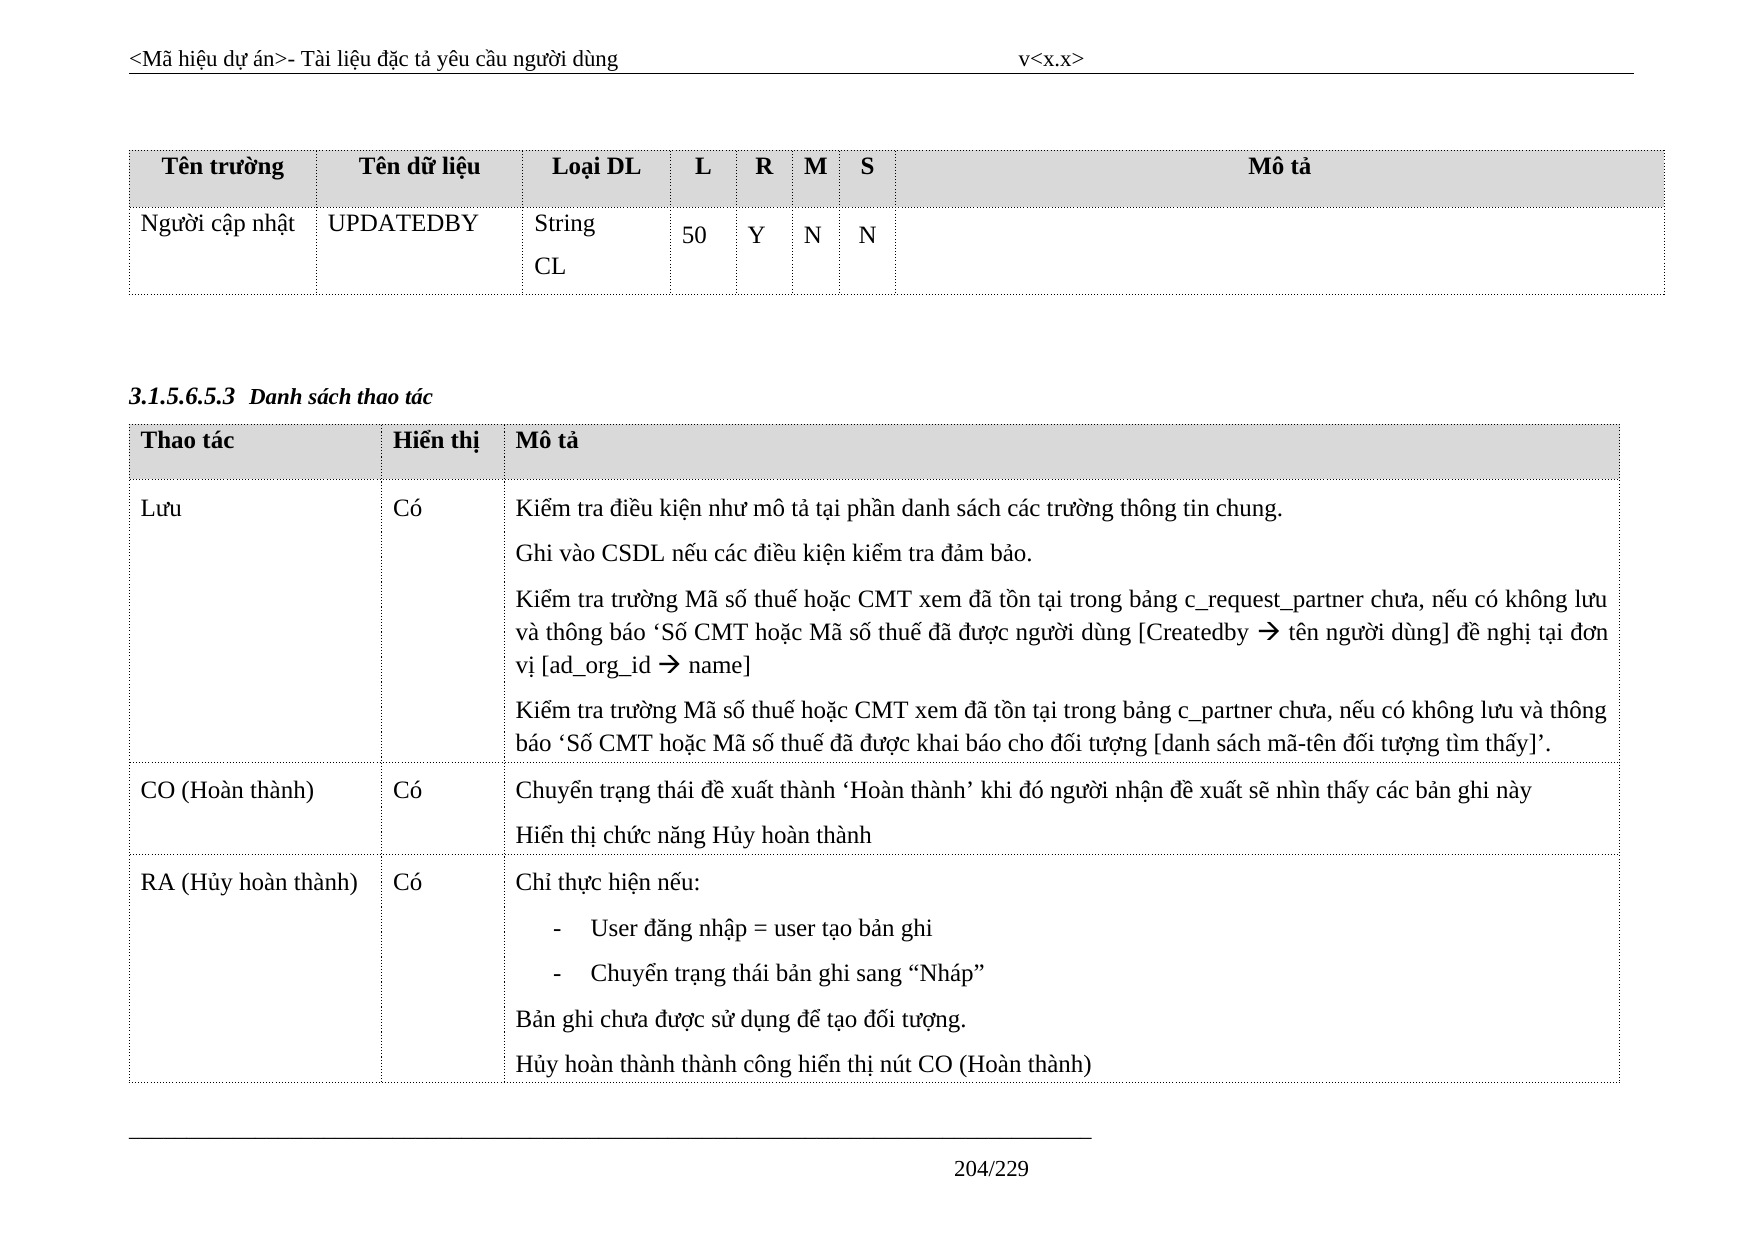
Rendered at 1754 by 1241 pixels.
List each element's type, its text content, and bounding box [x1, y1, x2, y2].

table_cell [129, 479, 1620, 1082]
subtitle Danh sách thao tác [129, 381, 1634, 410]
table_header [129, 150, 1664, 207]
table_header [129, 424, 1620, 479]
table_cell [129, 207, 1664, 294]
